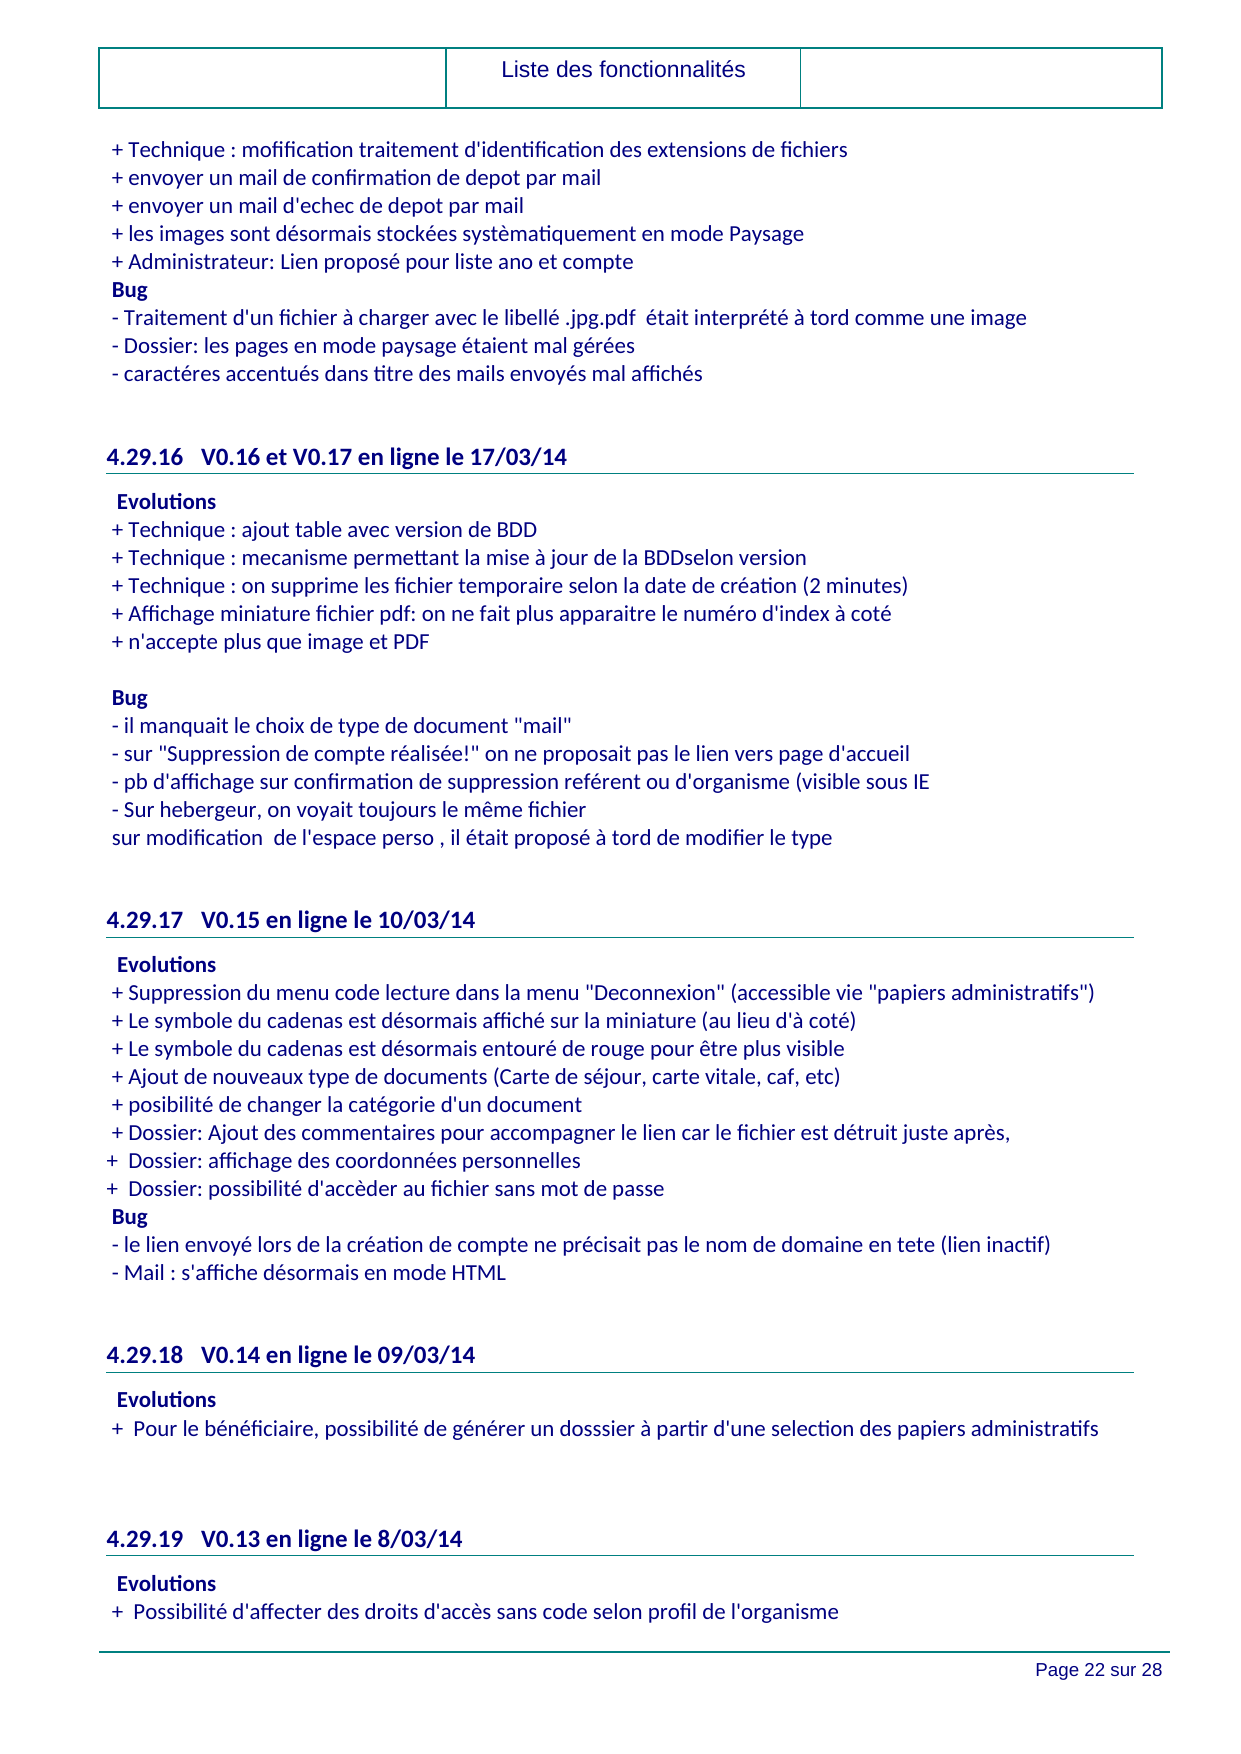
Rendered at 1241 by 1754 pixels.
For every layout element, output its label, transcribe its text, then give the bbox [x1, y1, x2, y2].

text Evolutions [106, 487, 1134, 515]
text + Technique : mofification traitement d'identification des extensions de fichiers [106, 135, 1134, 163]
text Bug [106, 1202, 1134, 1230]
text Evolutions [106, 950, 1134, 978]
text + Dossier: possibilité d'accèder au fichier sans mot de passe [106, 1174, 1134, 1202]
text - Sur hebergeur, on voyait toujours le même fichier [106, 795, 1134, 823]
text - pb d'affichage sur confirmation de suppression reférent ou d'organisme (visible sous IE [106, 767, 1134, 795]
text + Pour le bénéficiaire, possibilité de générer un dosssier à partir d'une selection des papiers administratifs [106, 1414, 1134, 1442]
text + Administrateur: Lien proposé pour liste ano et compte [106, 247, 1134, 276]
text - il manquait le choix de type de document "mail" [106, 711, 1134, 739]
text - Mail : s'affiche désormais en mode HTML [106, 1258, 1134, 1286]
text + Dossier: Ajout des commentaires pour accompagner le lien car le fichier est détruit juste après, [106, 1118, 1134, 1146]
text + envoyer un mail de confirmation de depot par mail [106, 163, 1134, 191]
subtitle V0.15 en ligne le 10/03/14 [106, 904, 1134, 937]
text - sur "Suppression de compte réalisée!" on ne proposait pas le lien vers page d'accueil [106, 739, 1134, 767]
subtitle V0.14 en ligne le 09/03/14 [106, 1339, 1134, 1372]
subtitle V0.16 et V0.17 en ligne le 17/03/14 [106, 441, 1134, 473]
text + Technique : ajout table avec version de BDD [106, 515, 1134, 543]
text - le lien envoyé lors de la création de compte ne précisait pas le nom de domaine en tete (lien inactif) [106, 1230, 1134, 1258]
text + Le symbole du cadenas est désormais entouré de rouge pour être plus visible [106, 1034, 1134, 1062]
text + Le symbole du cadenas est désormais affiché sur la miniature (au lieu d'à coté) [106, 1006, 1134, 1034]
subtitle V0.13 en ligne le 8/03/14 [106, 1523, 1134, 1555]
text Bug [106, 683, 1134, 711]
text Evolutions [106, 1386, 1134, 1414]
text - Traitement d'un fichier à charger avec le libellé .jpg.pdf était interprété à tord comme une image [106, 303, 1134, 332]
text + les images sont désormais stockées systèmatiquement en mode Paysage [106, 219, 1134, 247]
text + Ajout de nouveaux type de documents (Carte de séjour, carte vitale, caf, etc) [106, 1062, 1134, 1090]
text + Dossier: affichage des coordonnées personnelles [106, 1146, 1134, 1174]
text Evolutions [106, 1569, 1134, 1597]
text Bug [106, 276, 1134, 303]
text sur modification de l'espace perso , il était proposé à tord de modifier le type [106, 823, 1134, 851]
text + Technique : mecanisme permettant la mise à jour de la BDDselon version [106, 543, 1134, 571]
text + Affichage miniature fichier pdf: on ne fait plus apparaitre le numéro d'index à coté [106, 599, 1134, 627]
text + Technique : on supprime les fichier temporaire selon la date de création (2 minutes) [106, 571, 1134, 599]
text - Dossier: les pages en mode paysage étaient mal gérées [106, 332, 1134, 359]
text + posibilité de changer la catégorie d'un document [106, 1090, 1134, 1118]
text + Suppression du menu code lecture dans la menu "Deconnexion" (accessible vie "papiers administratifs") [106, 978, 1134, 1006]
text + n'accepte plus que image et PDF [106, 627, 1134, 655]
text + envoyer un mail d'echec de depot par mail [106, 191, 1134, 219]
text - caractéres accentués dans titre des mails envoyés mal affichés [106, 359, 1134, 388]
text + Possibilité d'affecter des droits d'accès sans code selon profil de l'organisme [106, 1597, 1134, 1625]
